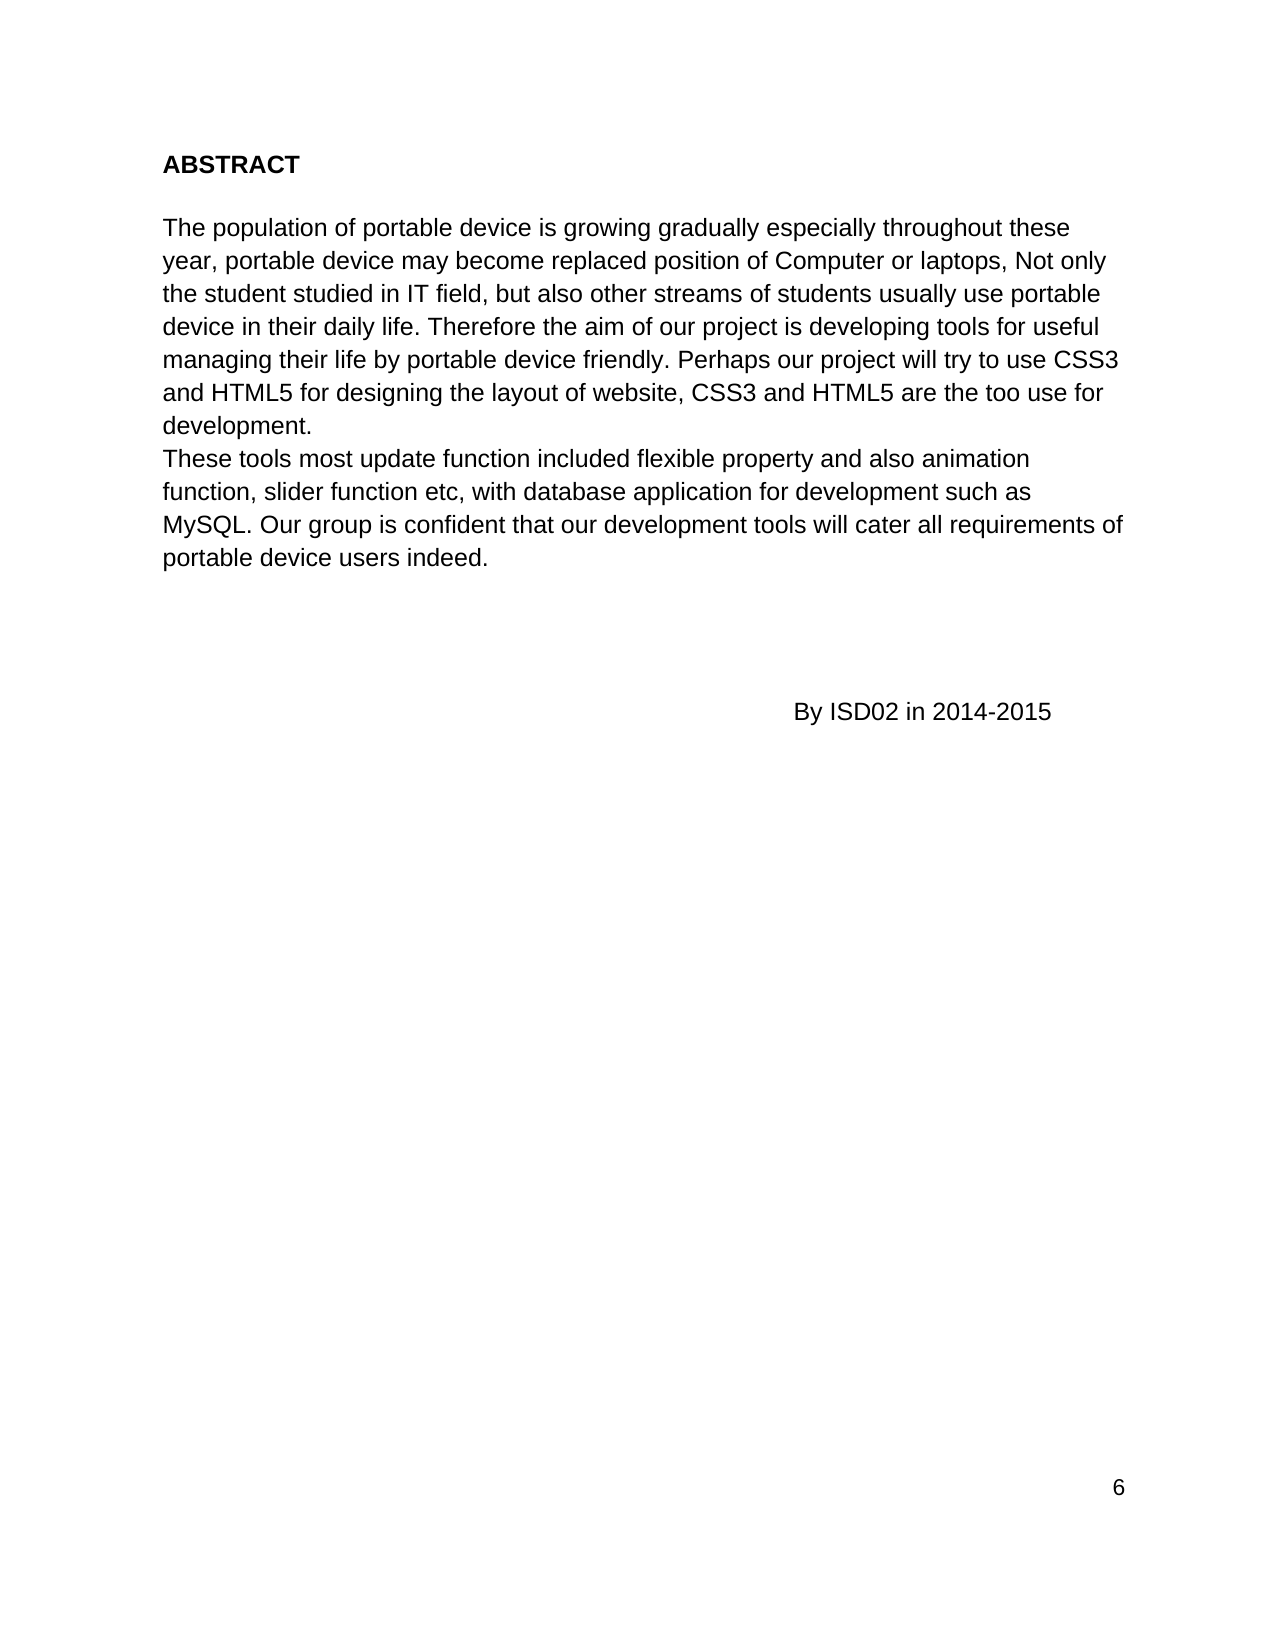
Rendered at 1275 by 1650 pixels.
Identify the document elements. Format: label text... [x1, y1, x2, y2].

text The population of portable device is growing gradually especially throughout these year, portable device may become replaced position of Computer or laptops, Not only the student studied in IT field, but also other streams of students usually use portable device in their daily life. Therefore the aim of our project is developing tools for useful managing their life by portable device friendly. Perhaps our project will try to use CSS3 and HTML5 for designing the layout of website, CSS3 and HTML5 are the too use for development. [162, 213, 1125, 440]
text By ISD02 in 2014-2015 [162, 697, 1125, 726]
text ABSTRACT [162, 150, 1125, 179]
text These tools most update function included flexible property and also animation function, slider function etc, with database application for development such as MySQL. Our group is confident that our development tools will cater all requirements of portable device users indeed. [162, 444, 1125, 572]
